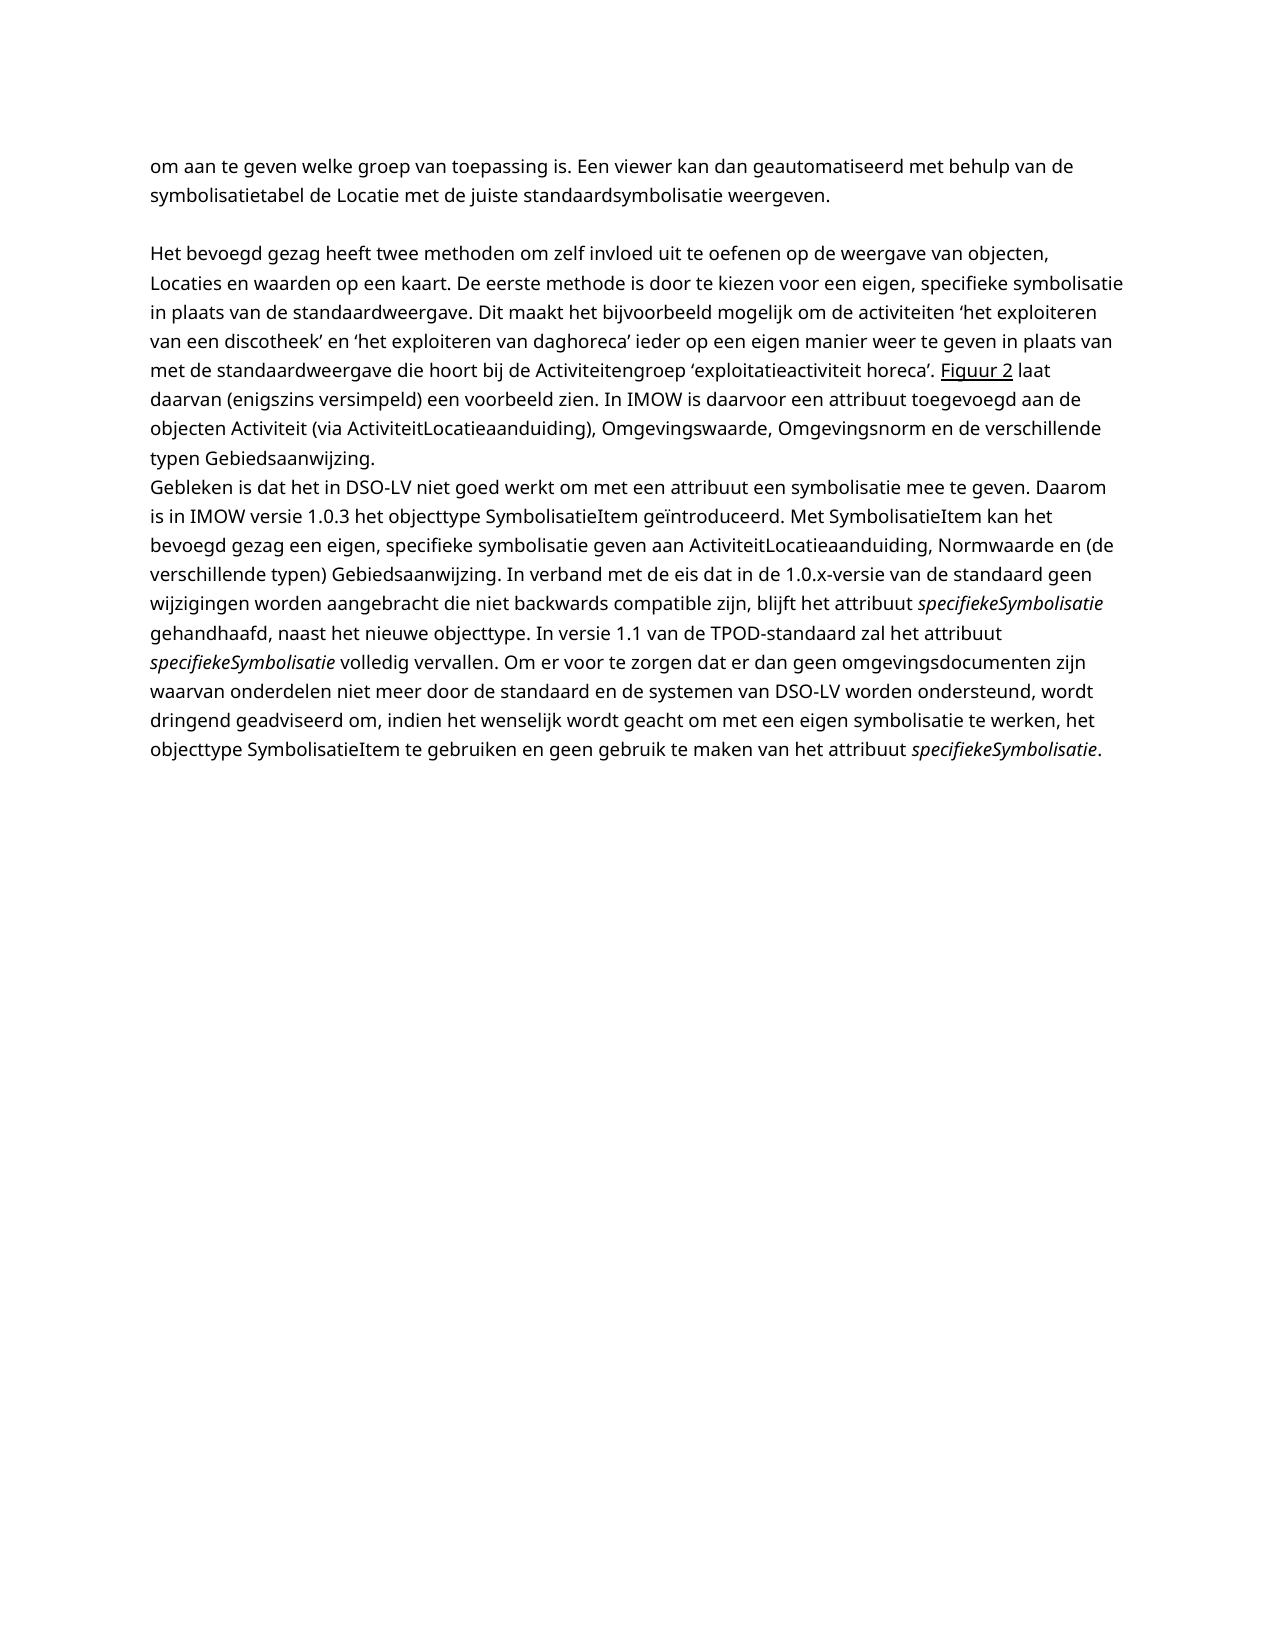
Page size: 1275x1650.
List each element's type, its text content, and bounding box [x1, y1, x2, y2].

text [150, 150, 1125, 208]
text Het bevoegd gezag heeft twee methoden om zelf invloed uit te oefenen op de weergave van objecten, Locaties en waarden op een kaart. De eerste methode is door te kiezen voor een eigen, specifieke symbolisatie in plaats van de standaardweergave. Dit maakt het bijvoorbeeld mogelijk om de activiteiten ‘het exploiteren van een discotheek’ en ‘het exploiteren van daghoreca’ ieder op een eigen manier weer te geven in plaats van met de standaardweergave die hoort bij de Activiteitengroep ‘exploitatieactiviteit horeca’. Figuur 2 laat daarvan (enigszins versimpeld) een voorbeeld zien. In IMOW is daarvoor een attribuut toegevoegd aan de objecten Activiteit (via ActiviteitLocatieaanduiding), Omgevingswaarde, Omgevingsnorm en de verschillende typen Gebiedsaanwijzing. [150, 237, 1125, 471]
text Gebleken is dat het in DSO-LV niet goed werkt om met een attribuut een symbolisatie mee te geven. Daarom is in IMOW versie 1.0.3 het objecttype SymbolisatieItem geïntroduceerd. Met SymbolisatieItem kan het bevoegd gezag een eigen, specifieke symbolisatie geven aan ActiviteitLocatieaanduiding, Normwaarde en (de verschillende typen) Gebiedsaanwijzing. In verband met de eis dat in de 1.0.x-versie van de standaard geen wijzigingen worden aangebracht die niet backwards compatible zijn, blijft het attribuut specifiekeSymbolisatie gehandhaafd, naast het nieuwe objecttype. In versie 1.1 van de TPOD-standaard zal het attribuut specifiekeSymbolisatie volledig vervallen. Om er voor te zorgen dat er dan geen omgevingsdocumenten zijn waarvan onderdelen niet meer door de standaard en de systemen van DSO-LV worden ondersteund, wordt dringend geadviseerd om, indien het wenselijk wordt geacht om met een eigen symbolisatie te werken, het objecttype SymbolisatieItem te gebruiken en geen gebruik te maken van het attribuut specifiekeSymbolisatie. [150, 471, 1125, 762]
